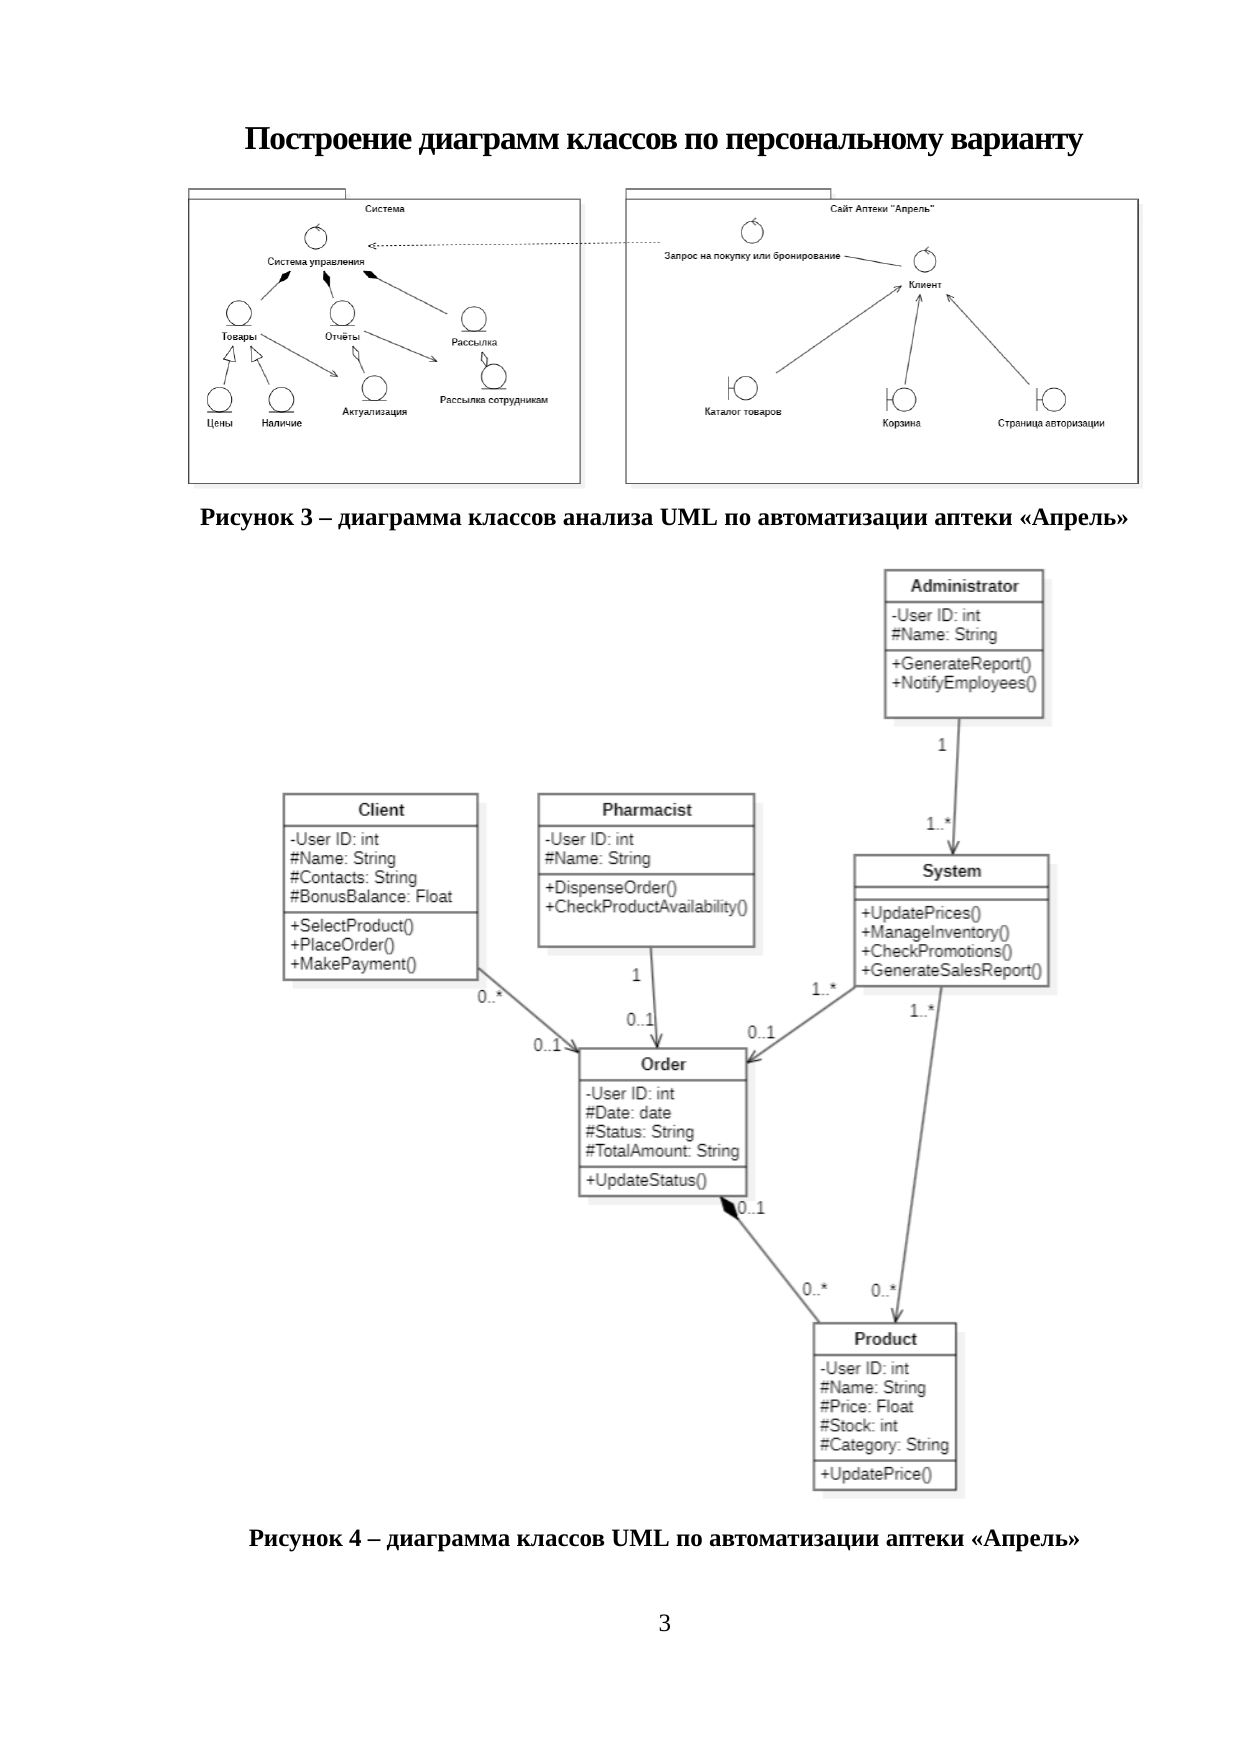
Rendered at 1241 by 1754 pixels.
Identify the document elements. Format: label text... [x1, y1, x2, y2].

text Рисунок 3 – диаграмма классов анализа UML по автоматизации аптеки «Апрель» [177, 502, 1152, 531]
picture [262, 550, 1067, 1504]
text Рисунок 4 – диаграмма классов UML по автоматизации аптеки «Апрель» [177, 1523, 1152, 1552]
picture [177, 175, 1152, 496]
title Построение диаграмм классов по персональному варианту [177, 118, 1152, 156]
